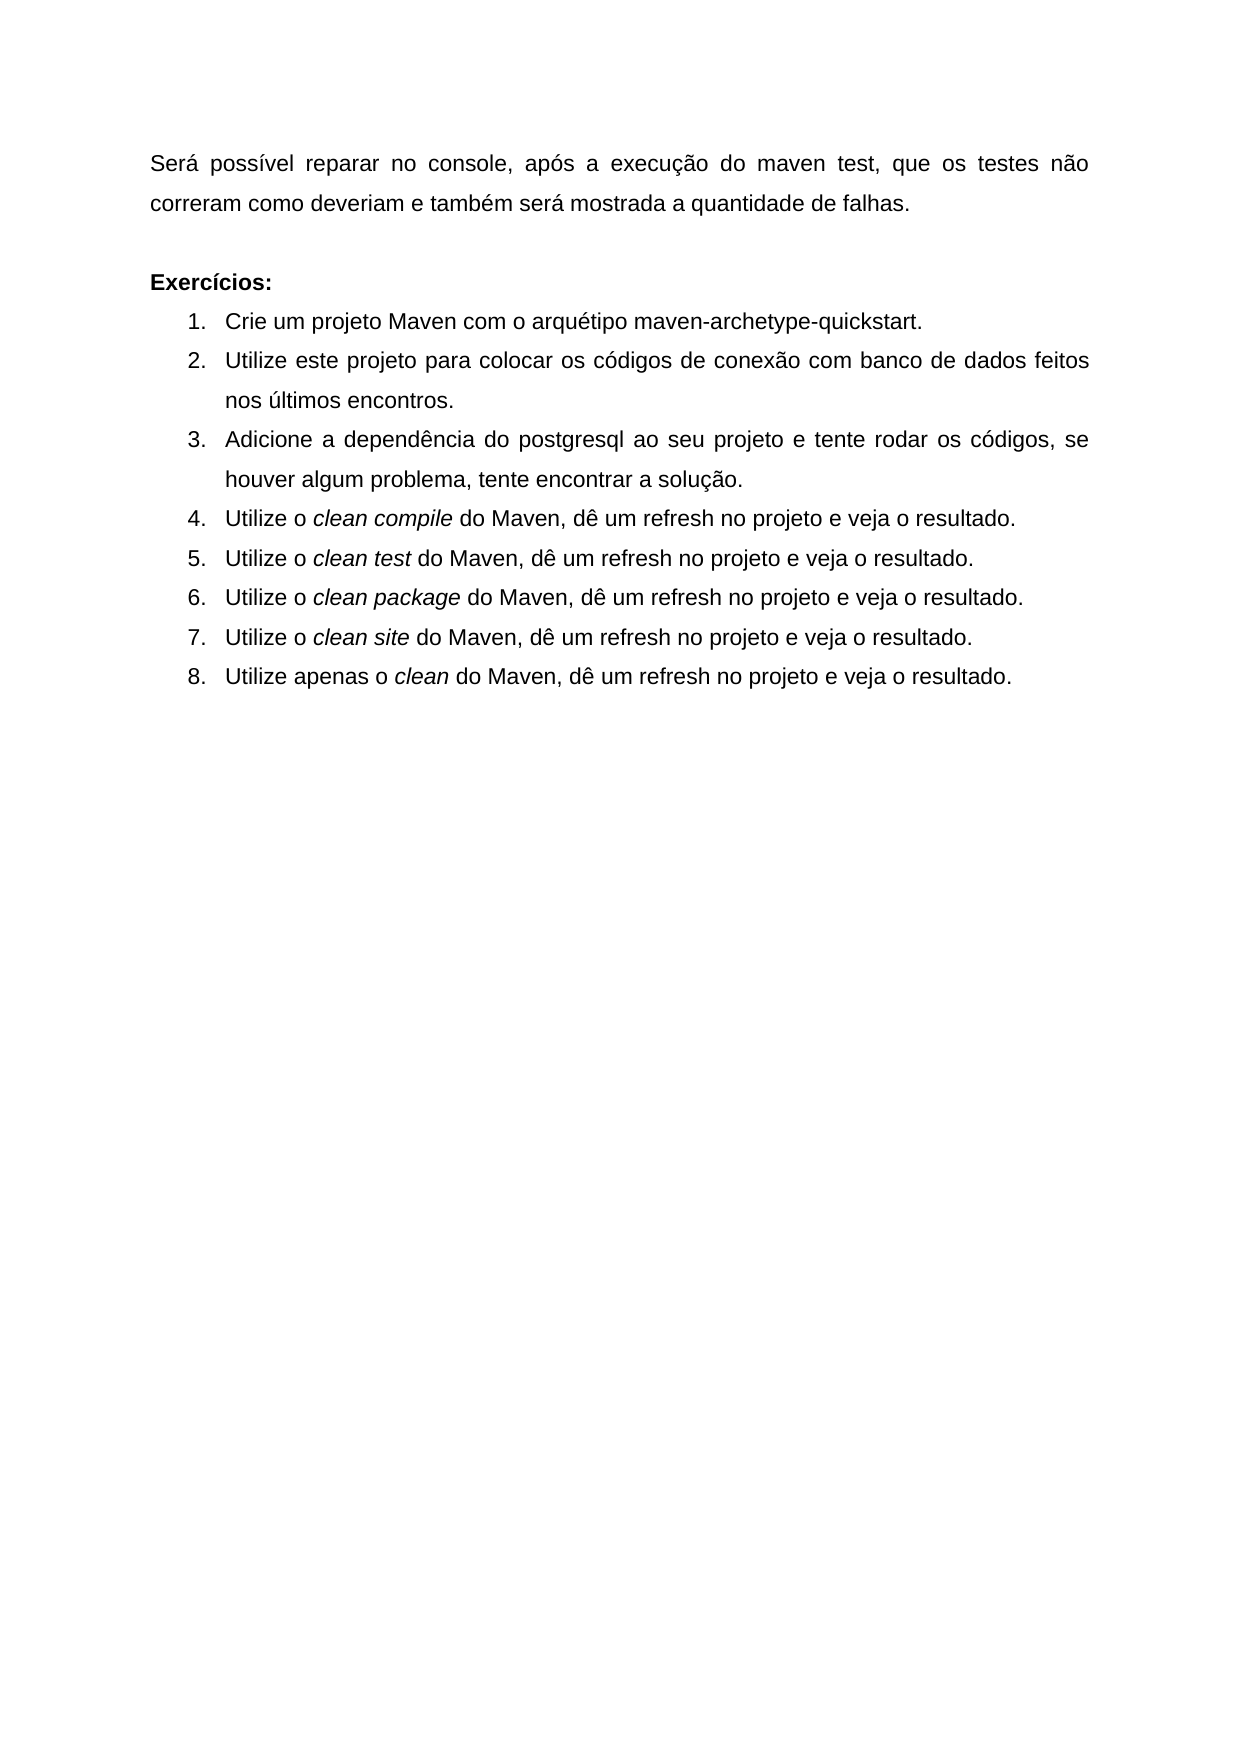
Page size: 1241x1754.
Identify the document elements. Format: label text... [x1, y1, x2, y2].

list Utilize apenas o clean do Maven, dê um refresh no projeto e veja o resultado. [187, 663, 1090, 689]
list Utilize o clean site do Maven, dê um refresh no projeto e veja o resultado. [187, 624, 1090, 650]
list Utilize este projeto para colocar os códigos de conexão com banco de dados feitos nos últimos encontros. [187, 347, 1090, 413]
text Será possível reparar no console, após a execução do maven test, que os testes não correram como deveriam e também será mostrada a quantidade de falhas. [150, 150, 1090, 216]
list Adicione a dependência do postgresql ao seu projeto e tente rodar os códigos, se houver algum problema, tente encontrar a solução. [187, 426, 1090, 492]
list Utilize o clean test do Maven, dê um refresh no projeto e veja o resultado. [187, 545, 1090, 571]
list Crie um projeto Maven com o arquétipo maven-archetype-quickstart. [187, 308, 1090, 334]
list Utilize o clean compile do Maven, dê um refresh no projeto e veja o resultado. [187, 505, 1090, 532]
text Exercícios: [150, 268, 1090, 295]
list Utilize o clean package do Maven, dê um refresh no projeto e veja o resultado. [187, 584, 1090, 611]
